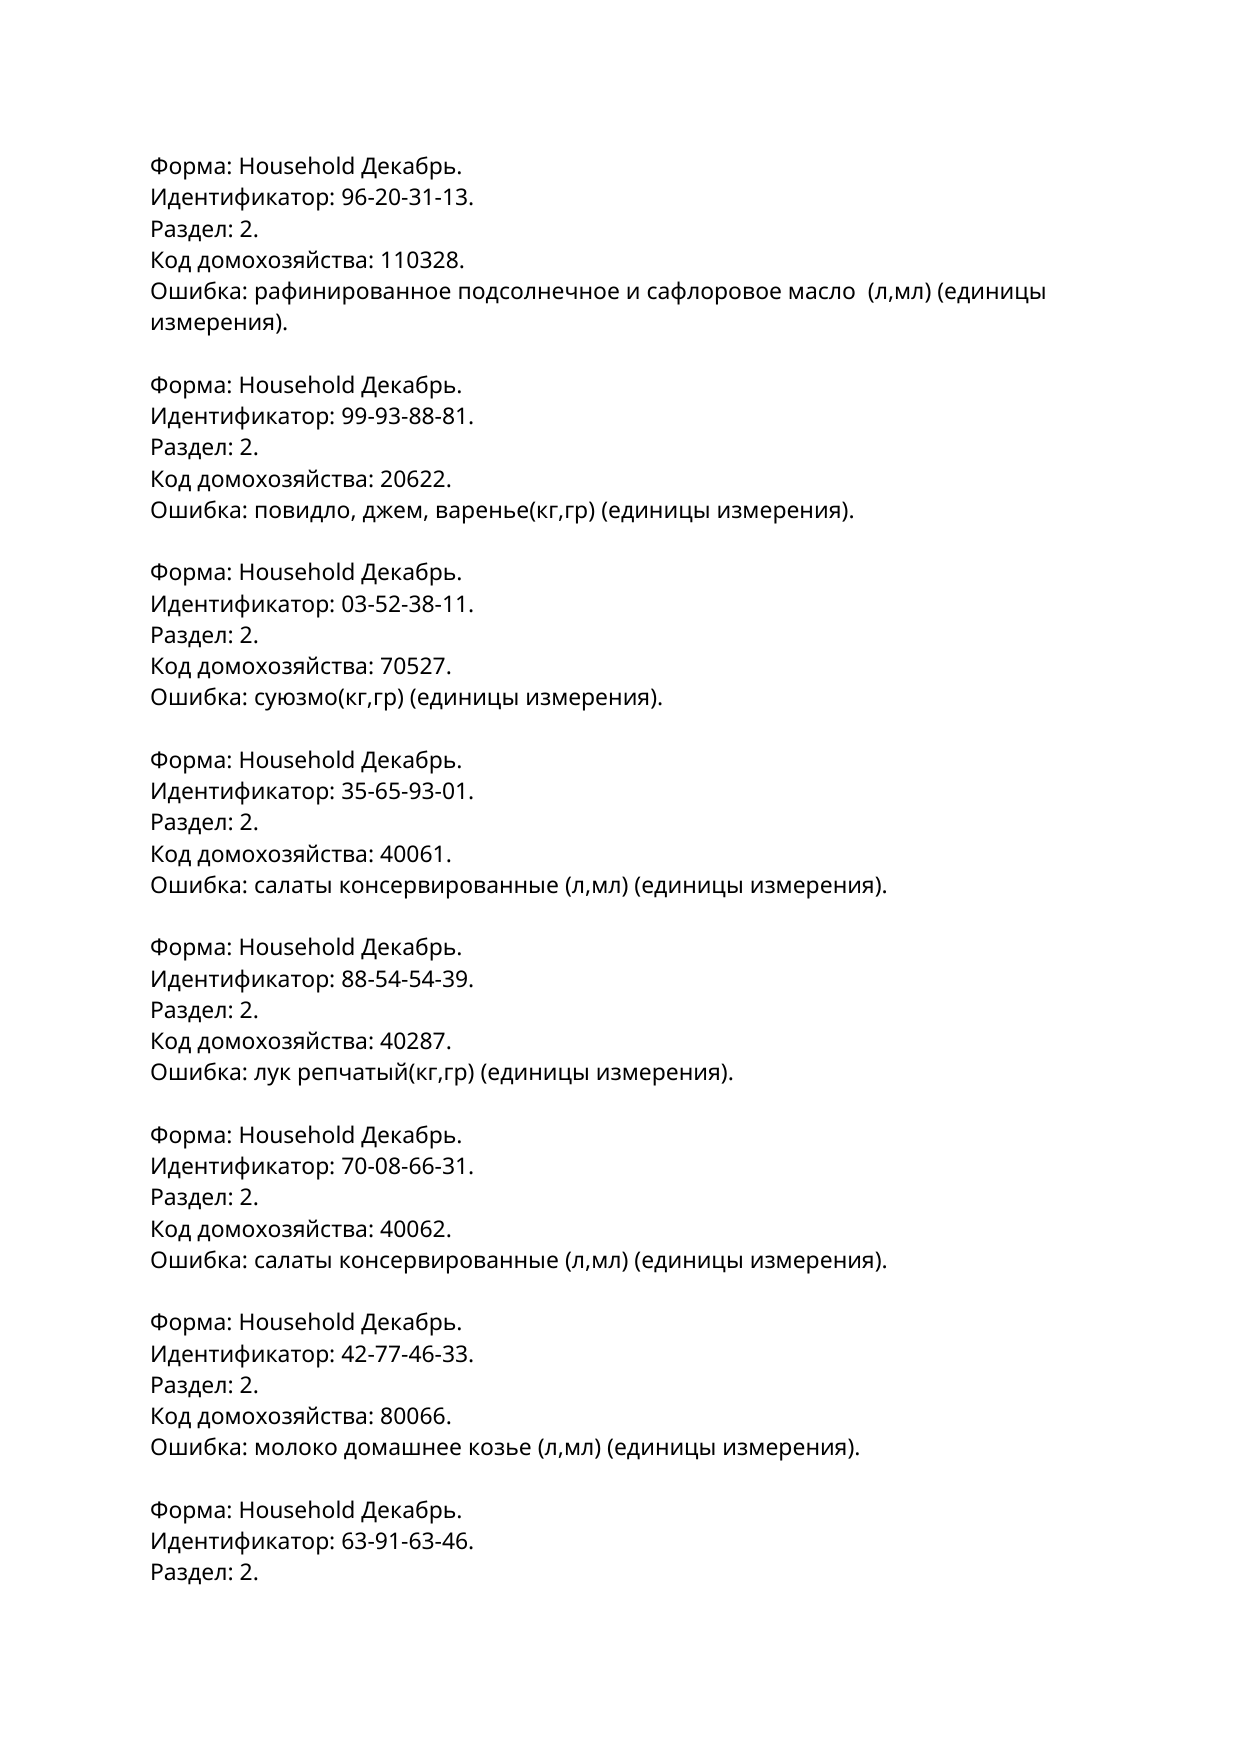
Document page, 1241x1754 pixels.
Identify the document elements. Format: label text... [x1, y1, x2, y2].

text Код домохозяйства: 40061. [150, 837, 1090, 869]
text Код домохозяйства: 110328. [150, 244, 1090, 275]
text Форма: Household Декабрь. [150, 369, 1090, 400]
text Раздел: 2. [150, 431, 1090, 462]
text Ошибка: молоко домашнее козье (л,мл) (единицы измерения). [150, 1431, 1090, 1462]
text Форма: Household Декабрь. [150, 1306, 1090, 1337]
text Код домохозяйства: 40062. [150, 1212, 1090, 1244]
text Идентификатор: 88-54-54-39. [150, 962, 1090, 994]
text Код домохозяйства: 80066. [150, 1400, 1090, 1431]
text Раздел: 2. [150, 1181, 1090, 1212]
text Ошибка: лук репчатый(кг,гр) (единицы измерения). [150, 1056, 1090, 1087]
text Идентификатор: 99-93-88-81. [150, 400, 1090, 431]
text Форма: Household Декабрь. [150, 744, 1090, 775]
text Идентификатор: 96-20-31-13. [150, 181, 1090, 212]
text Идентификатор: 42-77-46-33. [150, 1337, 1090, 1369]
text Форма: Household Декабрь. [150, 556, 1090, 587]
text Раздел: 2. [150, 1369, 1090, 1400]
text Идентификатор: 03-52-38-11. [150, 587, 1090, 619]
text Код домохозяйства: 70527. [150, 650, 1090, 681]
text Раздел: 2. [150, 994, 1090, 1025]
text Раздел: 2. [150, 806, 1090, 837]
text Ошибка: суюзмо(кг,гр) (единицы измерения). [150, 681, 1090, 712]
text Раздел: 2. [150, 212, 1090, 244]
text Ошибка: повидло, джем, варенье(кг,гр) (единицы измерения). [150, 494, 1090, 525]
text Раздел: 2. [150, 1556, 1090, 1587]
text Форма: Household Декабрь. [150, 1494, 1090, 1525]
text Ошибка: салаты консервированные (л,мл) (единицы измерения). [150, 1244, 1090, 1275]
text Ошибка: рафинированное подсолнечное и сафлоровое масло (л,мл) (единицы измерения). [150, 275, 1090, 337]
text Код домохозяйства: 20622. [150, 462, 1090, 494]
text Идентификатор: 35-65-93-01. [150, 775, 1090, 806]
text Форма: Household Декабрь. [150, 150, 1090, 181]
text Ошибка: салаты консервированные (л,мл) (единицы измерения). [150, 869, 1090, 900]
text Форма: Household Декабрь. [150, 931, 1090, 962]
text Идентификатор: 70-08-66-31. [150, 1150, 1090, 1181]
text Код домохозяйства: 40287. [150, 1025, 1090, 1056]
text Форма: Household Декабрь. [150, 1119, 1090, 1150]
text Раздел: 2. [150, 619, 1090, 650]
text Идентификатор: 63-91-63-46. [150, 1525, 1090, 1556]
